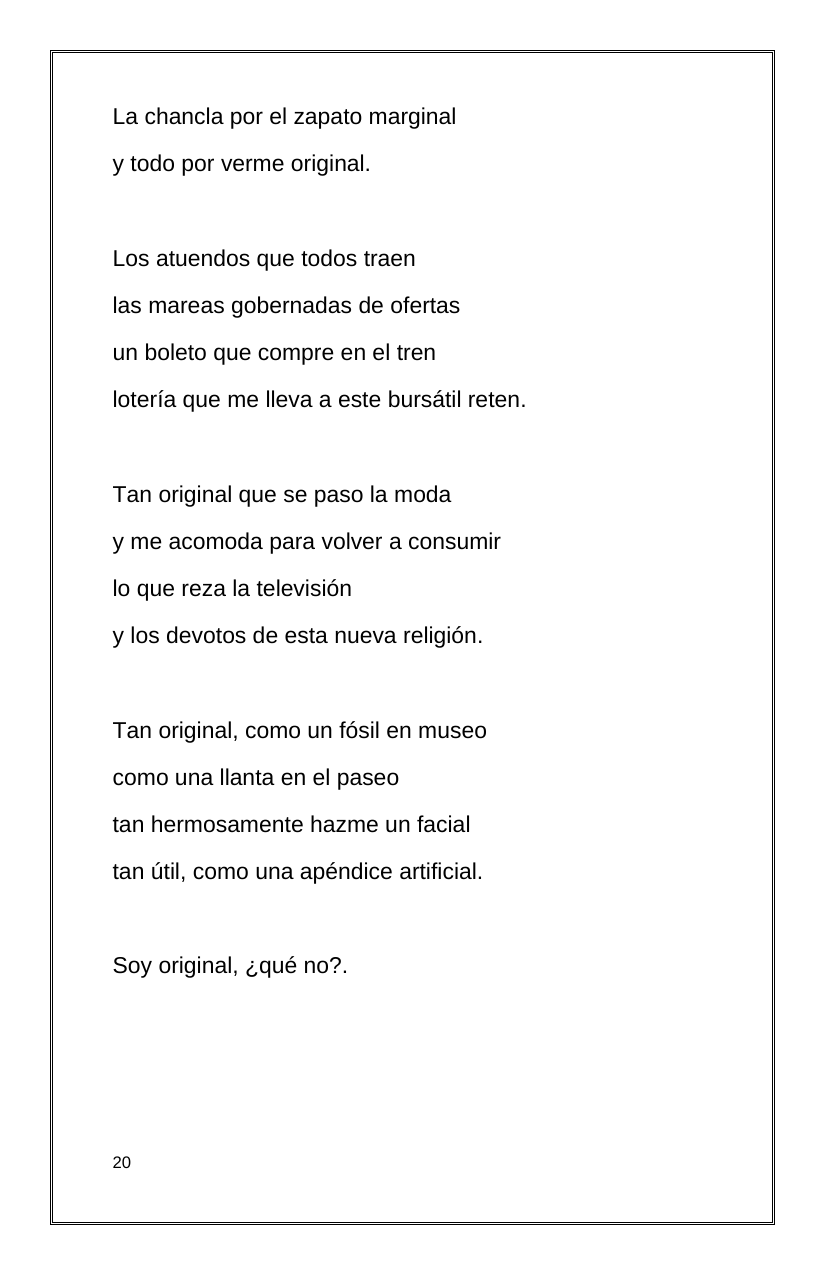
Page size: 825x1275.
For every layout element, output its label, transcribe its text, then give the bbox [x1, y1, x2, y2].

text y me acomoda para volver a consumir [112, 528, 731, 554]
text un boleto que compre en el tren [112, 339, 731, 365]
text Soy original, ¿qué no?. [112, 952, 731, 979]
text tan hermosamente hazme un facial [112, 811, 731, 837]
text La chancla por el zapato marginal [112, 103, 731, 129]
text lo que reza la televisión [112, 575, 731, 601]
text y los devotos de esta nueva religión. [112, 622, 731, 648]
text Los atuendos que todos traen [112, 245, 731, 271]
text y todo por verme original. [112, 150, 731, 177]
text Tan original, como un fósil en museo [112, 717, 731, 743]
text como una llanta en el paseo [112, 764, 731, 790]
text tan útil, como una apéndice artificial. [112, 858, 731, 884]
text Tan original que se paso la moda [112, 481, 731, 507]
text las mareas gobernadas de ofertas [112, 292, 731, 318]
text lotería que me lleva a este bursátil reten. [112, 386, 731, 413]
